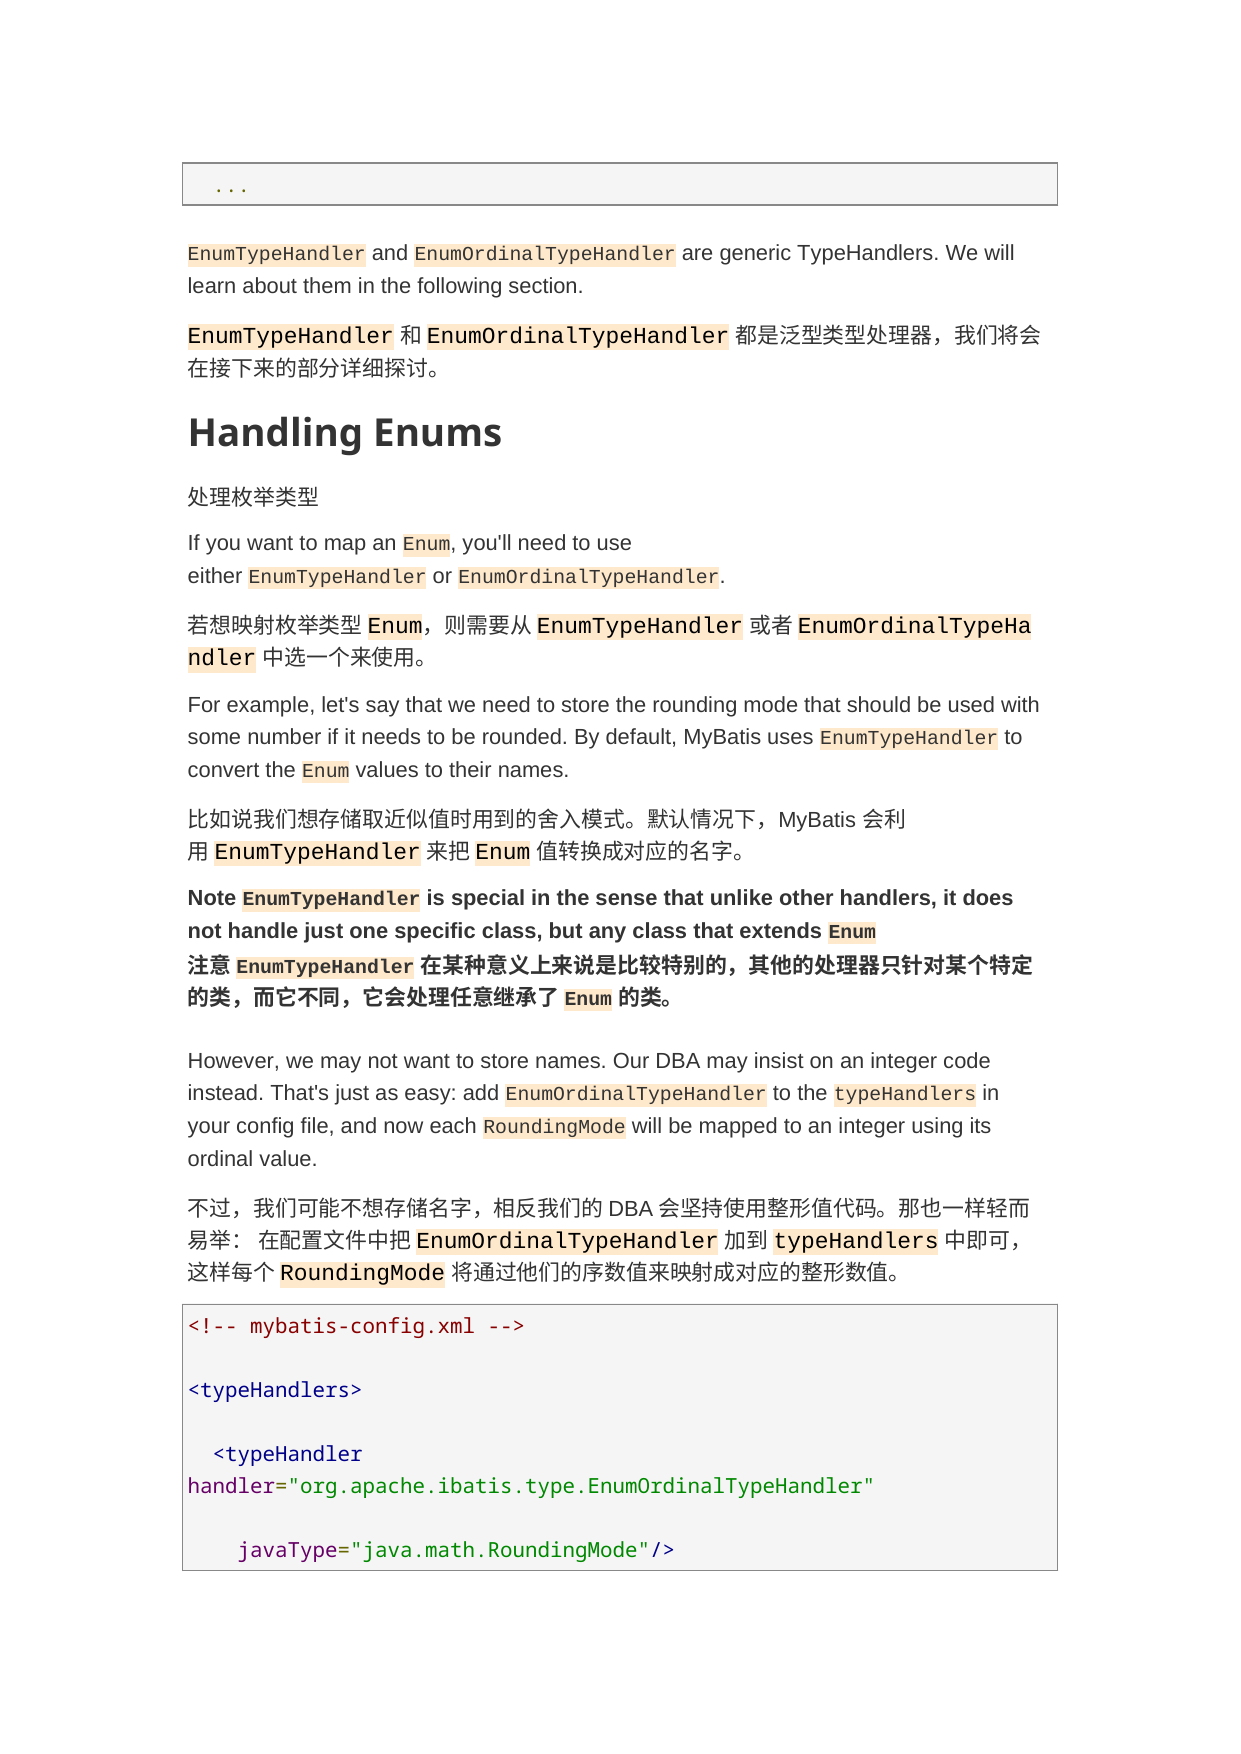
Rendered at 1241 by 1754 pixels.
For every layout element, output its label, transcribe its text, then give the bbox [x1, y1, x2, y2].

text javaType="java.math.RoundingMode"/> [183, 1527, 1057, 1570]
text ... [183, 164, 1057, 204]
text For example, let's say that we need to store the rounding mode that should be used with some number if it needs to be rounded. By default, MyBatis uses EnumTypeHandler to convert the Enum values to their names. [187, 688, 1042, 786]
text 比如说我们想存储取近似值时用到的舍入模式。默认情况下，MyBatis 会利用 EnumTypeHandler 来把 Enum 值转换成对应的名字。 [187, 802, 1042, 867]
text However, we may not want to store names. Our DBA may insist on an integer code instead. That's just as easy: add EnumOrdinalTypeHandler to the typeHandlers in your config file, and now each RoundingMode will be mapped to an integer using its ordinal value. [187, 1045, 1042, 1175]
text 若想映射枚举类型 Enum，则需要从 EnumTypeHandler 或者 EnumOrdinalTypeHandler 中选一个来使用。 [187, 608, 1042, 673]
text Handling Enums [187, 398, 1053, 463]
text Note EnumTypeHandler is special in the sense that unlike other handlers, it does not handle just one specific class, but any class that extends Enum [187, 882, 1053, 947]
text <typeHandler handler="org.apache.ibatis.type.EnumOrdinalTypeHandler" [183, 1431, 1057, 1502]
text 不过，我们可能不想存储名字，相反我们的 DBA 会坚持使用整形值代码。那也一样轻而易举： 在配置文件中把 EnumOrdinalTypeHandler 加到 typeHandlers 中即可， 这样每个 RoundingMode 将通过他们的序数值来映射成对应的整形数值。 [187, 1190, 1042, 1288]
text If you want to map an Enum, you'll need to use either EnumTypeHandler or EnumOrdinalTypeHandler. [187, 527, 1042, 592]
text <!-- mybatis-config.xml --> [183, 1305, 1057, 1342]
text 处理枚举类型 [187, 479, 1042, 512]
text 注意 EnumTypeHandler 在某种意义上来说是比较特别的，其他的处理器只针对某个特定的类，而它不同，它会处理任意继承了 Enum 的类。 [187, 947, 1053, 1012]
text EnumTypeHandler and EnumOrdinalTypeHandler are generic TypeHandlers. We will learn about them in the following section. [187, 237, 1042, 302]
text EnumTypeHandler 和 EnumOrdinalTypeHandler 都是泛型类型处理器，我们将会在接下来的部分详细探讨。 [187, 318, 1042, 383]
text <typeHandlers> [183, 1367, 1057, 1405]
